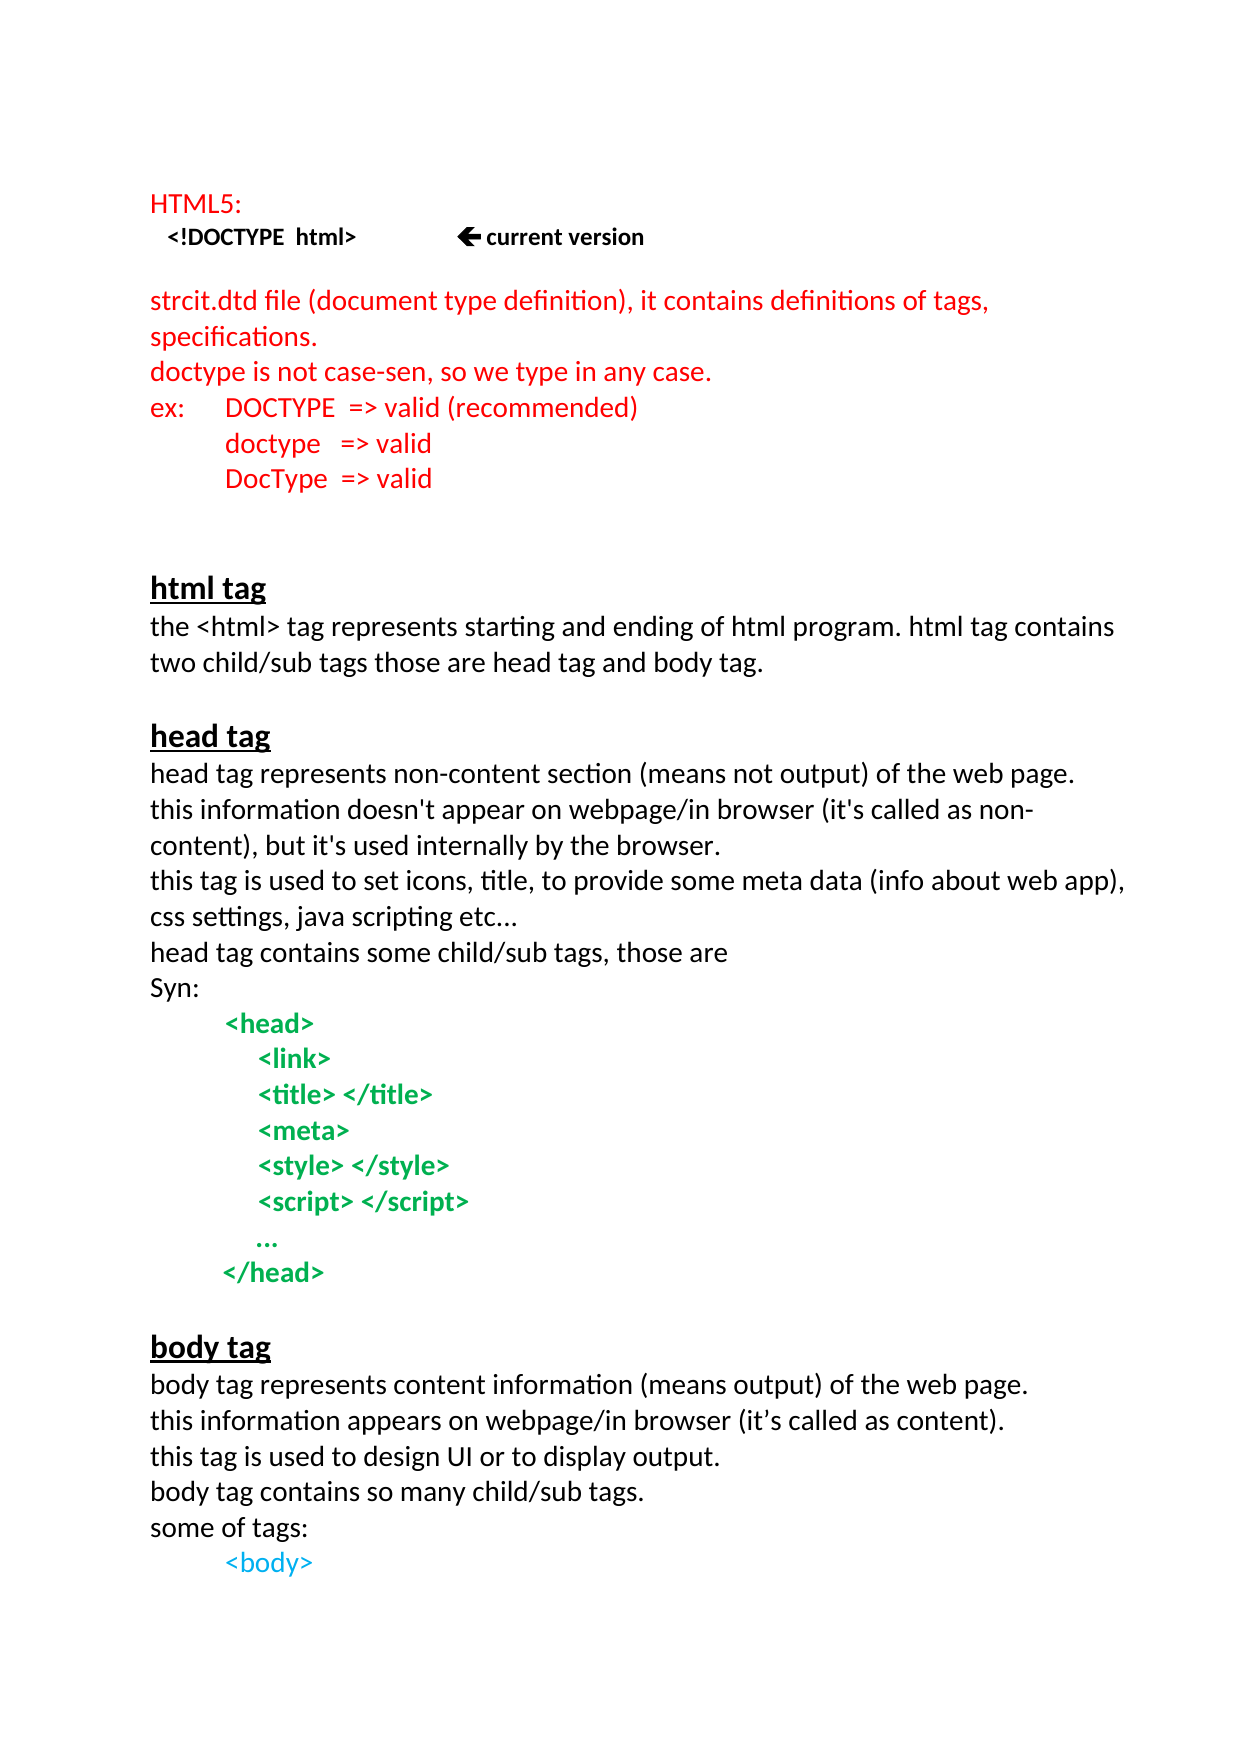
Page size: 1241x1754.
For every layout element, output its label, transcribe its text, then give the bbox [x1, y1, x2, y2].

text </head> [150, 1254, 1137, 1290]
text doctype is not case-sen, so we type in any case. [150, 353, 1137, 389]
text ex: DOCTYPE => valid (recommended) [150, 389, 1137, 425]
text <body> [225, 1544, 1137, 1580]
text ... [150, 1219, 1137, 1254]
text this tag is used to design UI or to display output. [150, 1438, 1137, 1473]
text <meta> [150, 1112, 1137, 1147]
text head tag contains some child/sub tags, those are [150, 934, 1137, 969]
text <!DOCTYPE html> current version [150, 221, 1137, 252]
text this information appears on webpage/in browser (it’s called as content). [150, 1402, 1137, 1438]
text doctype => valid [150, 425, 1137, 460]
text html tag [150, 567, 1137, 608]
text <style> </style> [150, 1147, 1137, 1183]
text DocType => valid [150, 460, 1137, 496]
text head tag represents non-content section (means not output) of the web page. [150, 756, 1137, 791]
text <title> </title> [150, 1076, 1137, 1112]
text body tag contains so many child/sub tags. [150, 1473, 1137, 1509]
text body tag [150, 1326, 1137, 1366]
text <link> [150, 1041, 1137, 1076]
text strcit.dtd file (document type definition), it contains definitions of tags, specifications. [150, 282, 1137, 353]
text head tag [150, 715, 1137, 756]
text <script> </script> [150, 1183, 1137, 1219]
text <head> [150, 1005, 1137, 1041]
text this information doesn't appear on webpage/in browser (it's called as non-content), but it's used internally by the browser. [150, 791, 1137, 862]
text HTML5: [150, 186, 1137, 221]
text the <html> tag represents starting and ending of html program. html tag contains two child/sub tags those are head tag and body tag. [150, 608, 1137, 679]
text Syn: [150, 969, 1137, 1005]
text some of tags: [150, 1509, 1137, 1544]
text body tag represents content information (means output) of the web page. [150, 1366, 1137, 1402]
text this tag is used to set icons, title, to provide some meta data (info about web app), css settings, java scripting etc... [150, 862, 1137, 934]
